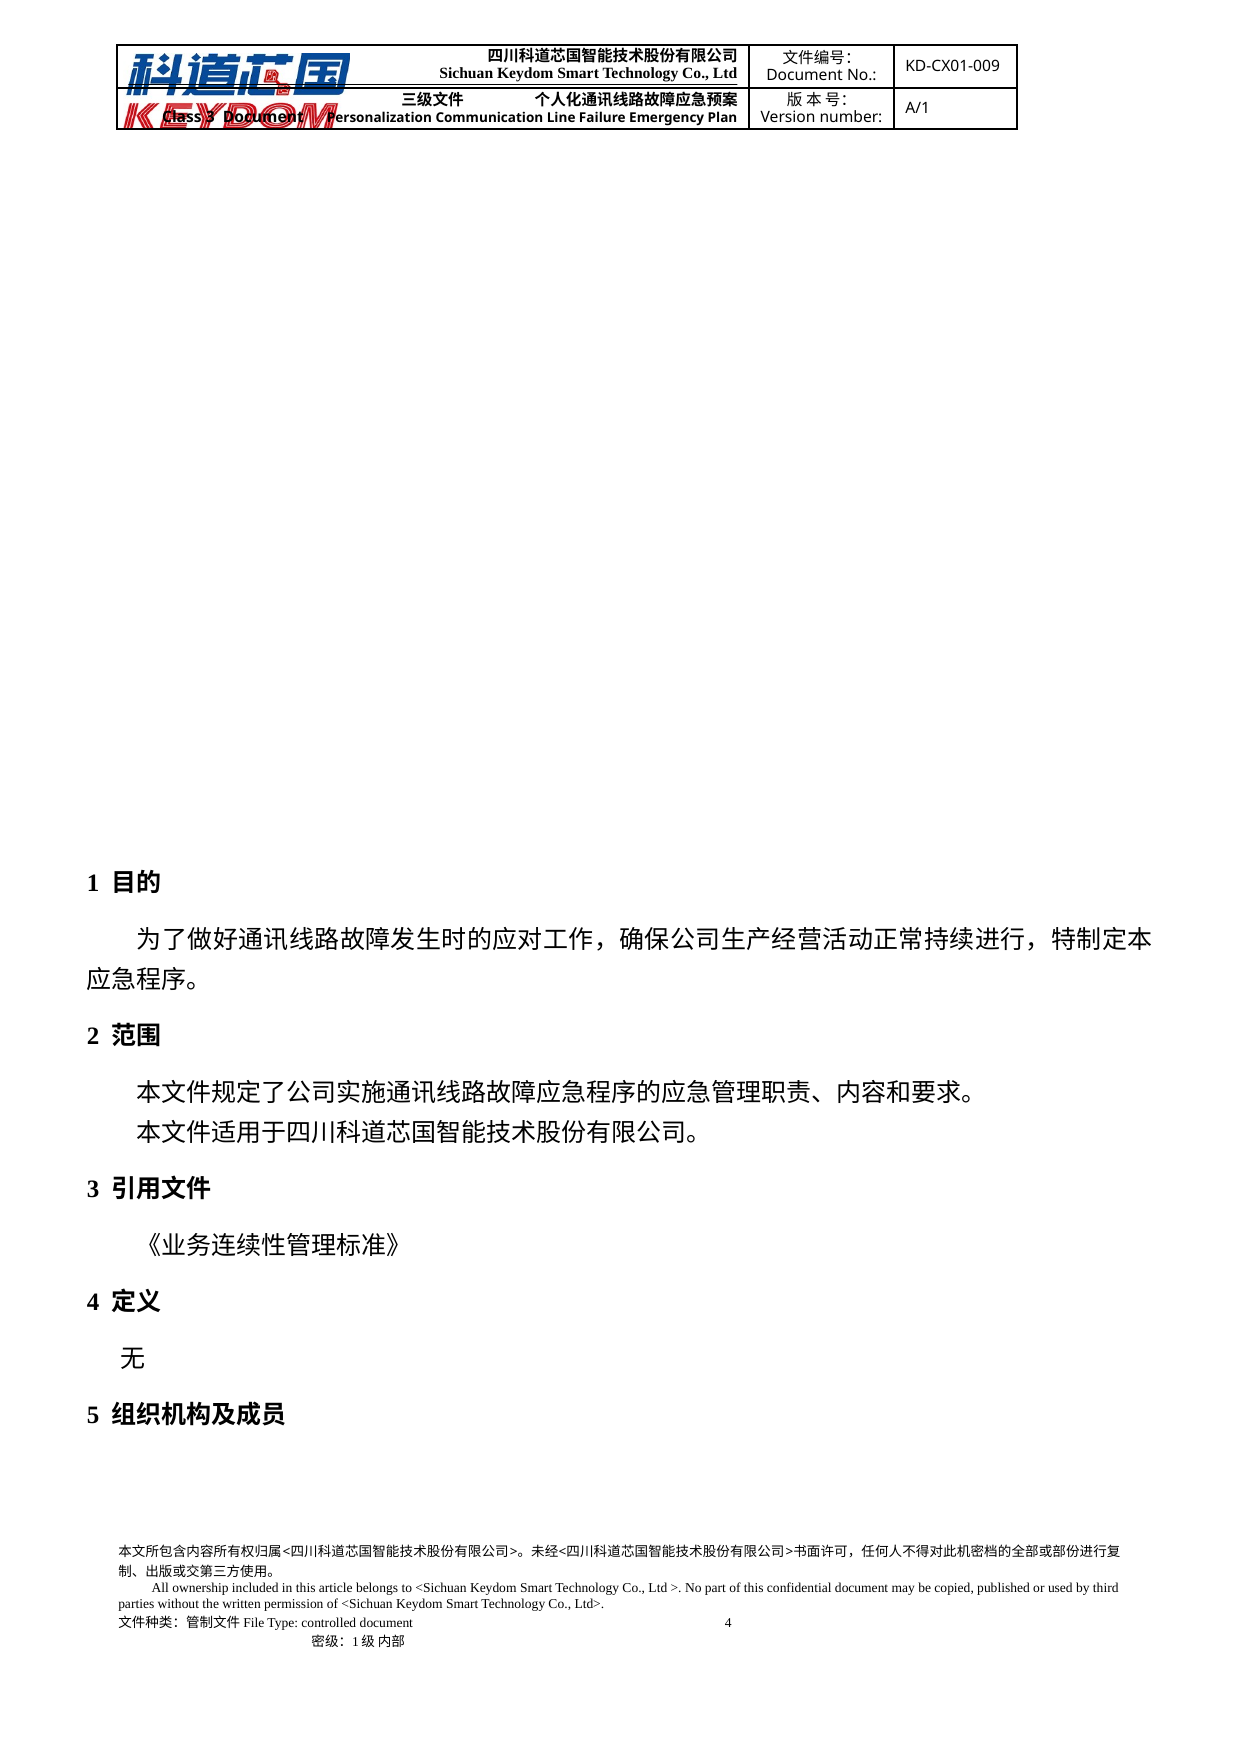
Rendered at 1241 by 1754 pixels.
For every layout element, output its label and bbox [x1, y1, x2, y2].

picture [123, 53, 350, 87]
table_header [75, 168, 1165, 1451]
picture [123, 89, 350, 128]
